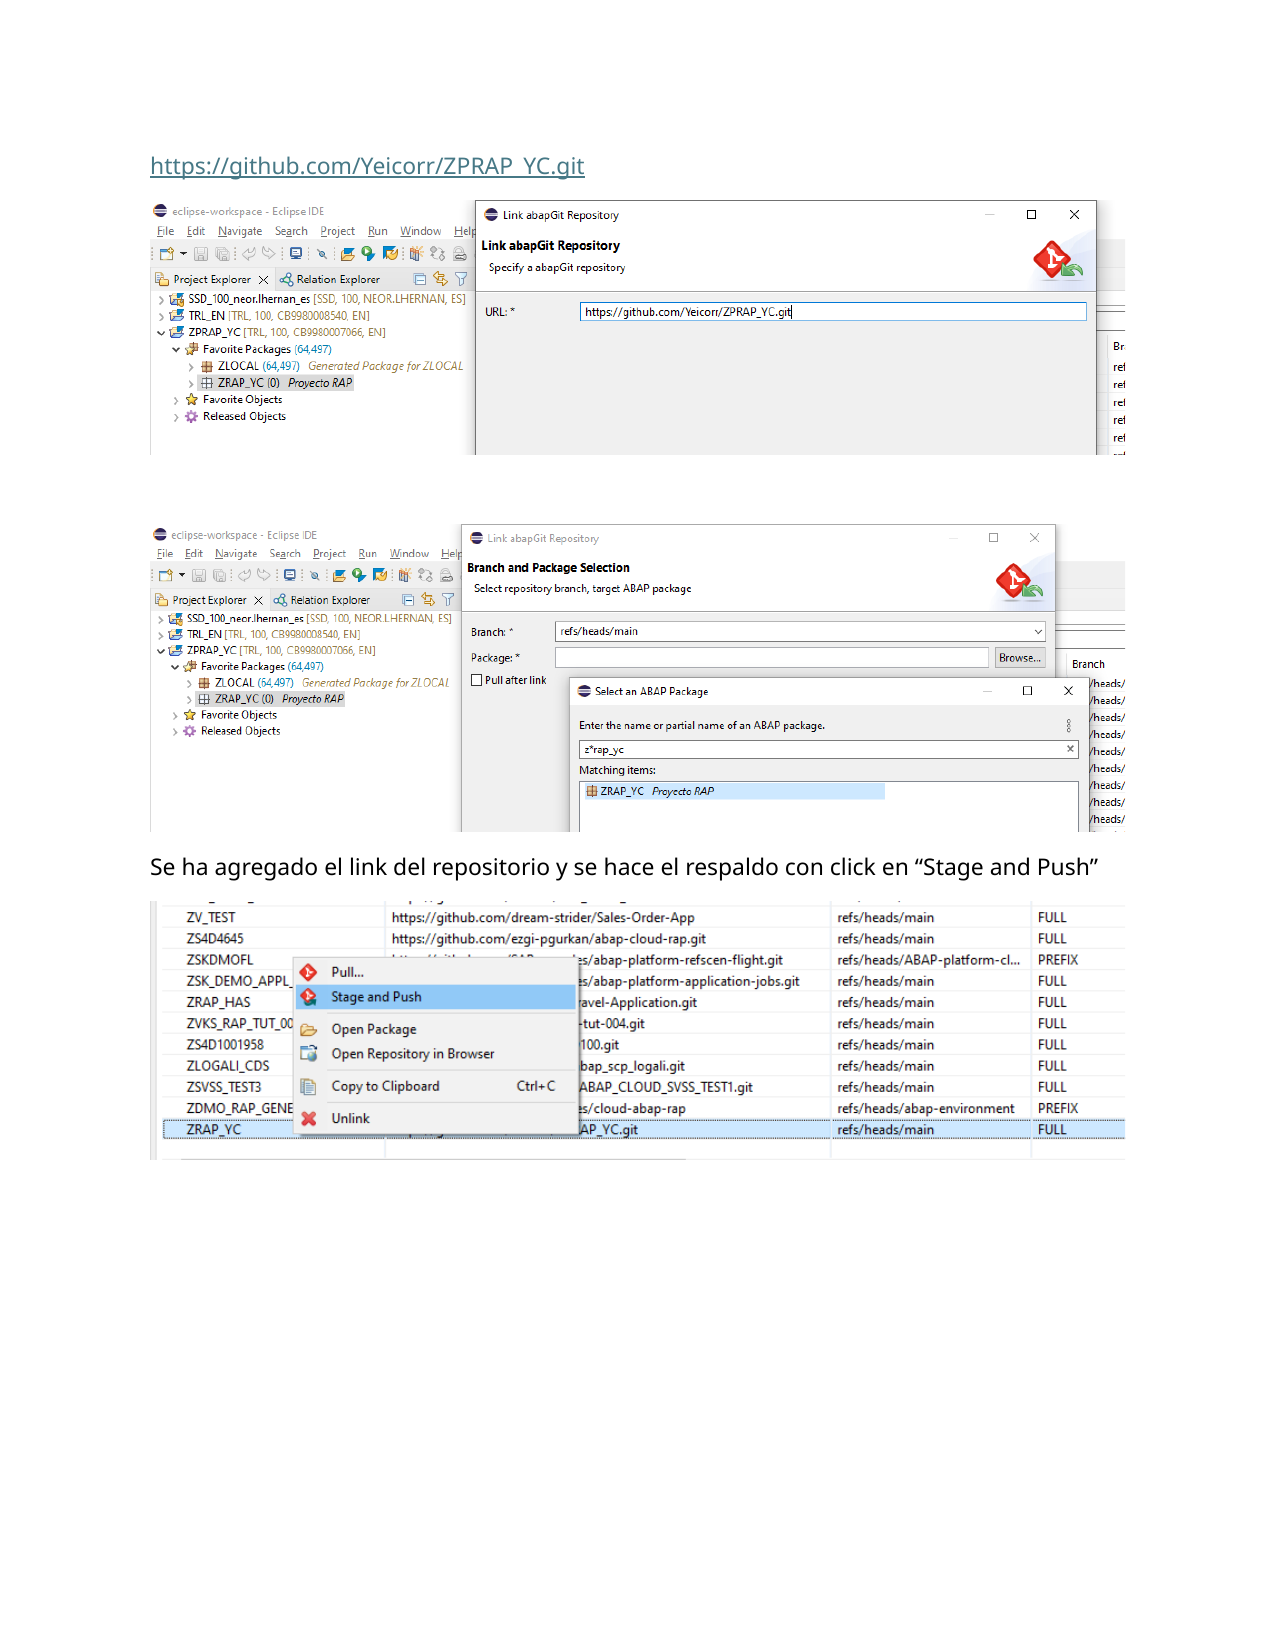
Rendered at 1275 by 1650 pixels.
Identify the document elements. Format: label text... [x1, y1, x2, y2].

text Se ha agregado el link del repositorio y se hace el respaldo con click en “Stage and Push” [150, 851, 1125, 882]
picture [150, 200, 1125, 455]
text https://github.com/Yeicorr/ZPRAP_YC.git [150, 150, 1125, 181]
picture [150, 524, 1125, 832]
picture [150, 901, 1125, 1160]
